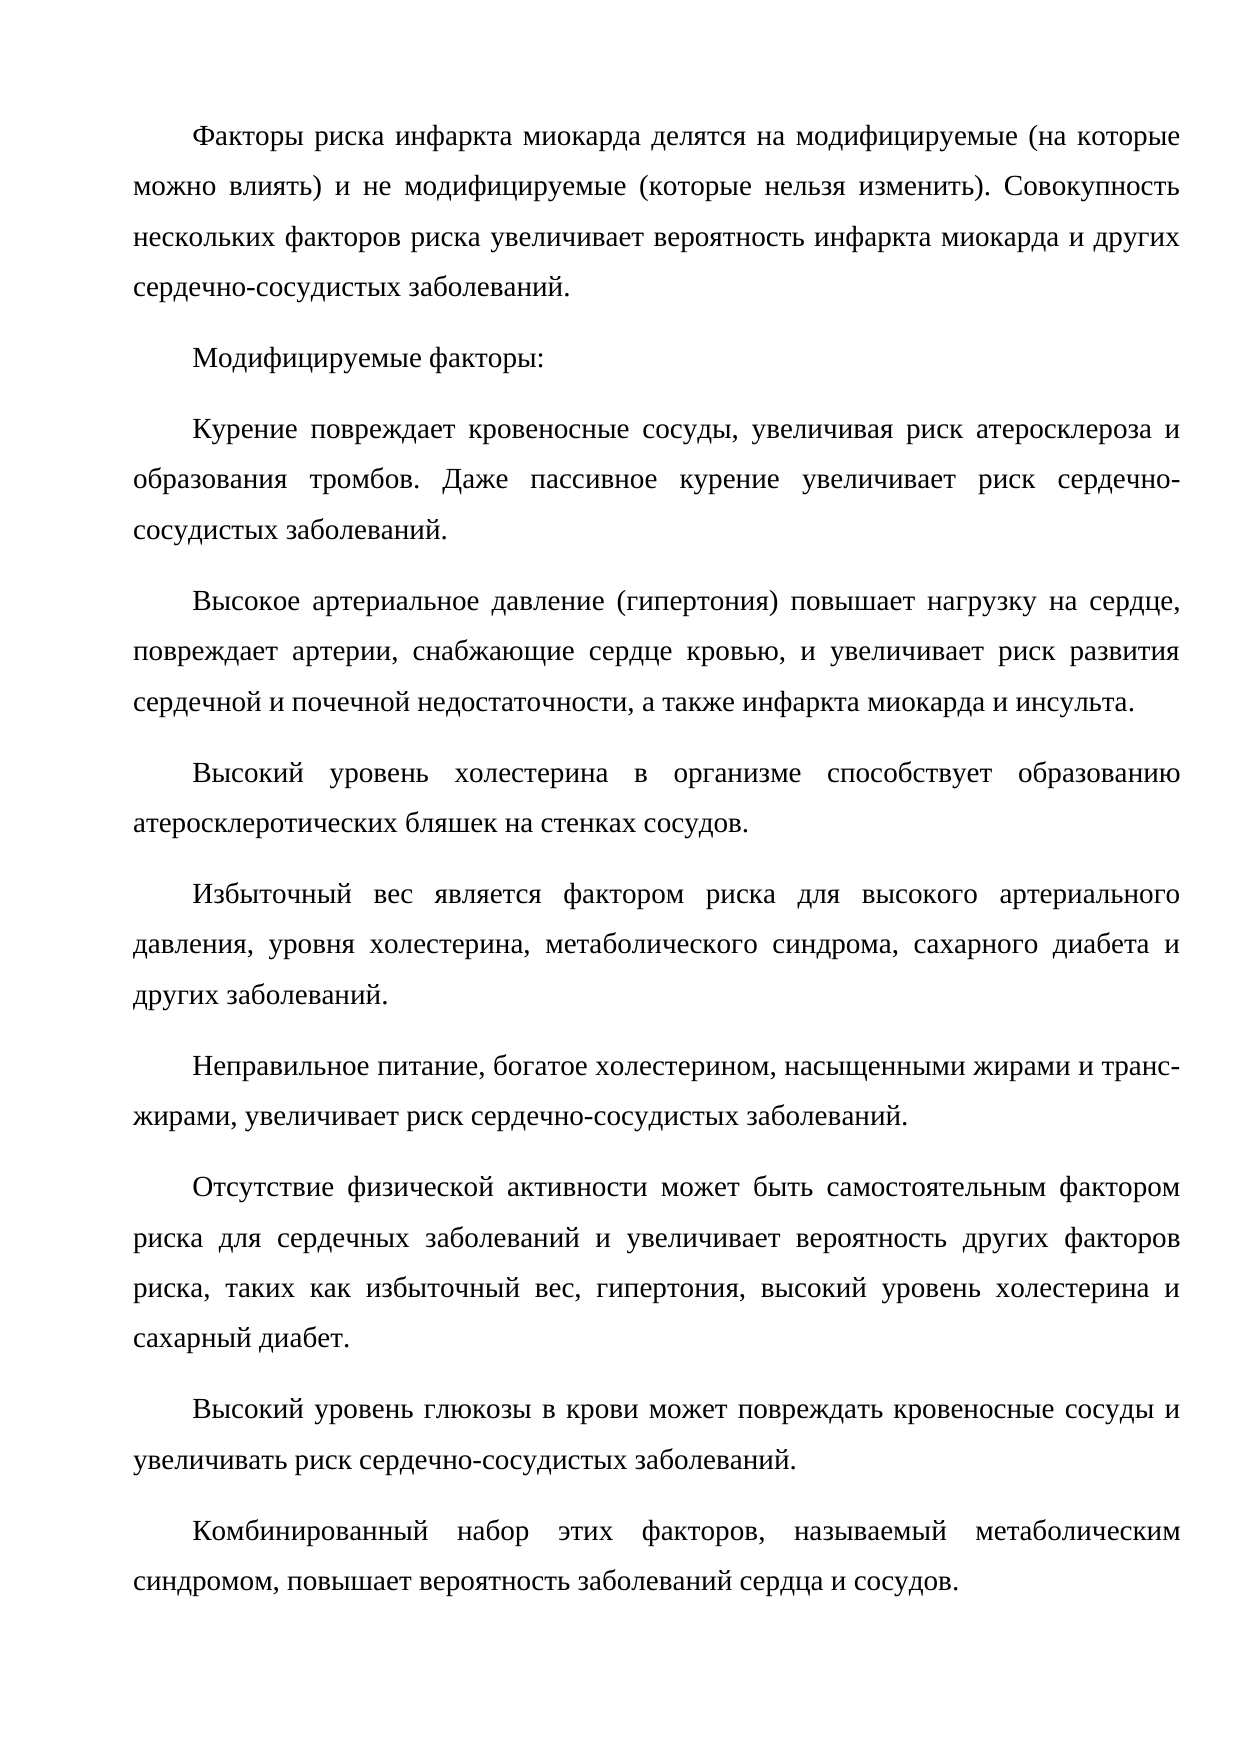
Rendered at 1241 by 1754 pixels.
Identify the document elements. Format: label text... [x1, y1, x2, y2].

text Отсутствие физической активности может быть самостоятельным фактором риска для сердечных заболеваний и увеличивает вероятность других факторов риска, таких как избыточный вес, гипертония, высокий уровень холестерина и сахарный диабет. [133, 1169, 1181, 1354]
text Неправильное питание, богатое холестерином, насыщенными жирами и транс-жирами, увеличивает риск сердечно-сосудистых заболеваний. [133, 1048, 1181, 1132]
text Высокий уровень холестерина в организме способствует образованию атеросклеротических бляшек на стенках сосудов. [133, 755, 1181, 839]
text Факторы риска инфаркта миокарда делятся на модифицируемые (на которые можно влиять) и не модифицируемые (которые нельзя изменить). Совокупность нескольких факторов риска увеличивает вероятность инфаркта миокарда и других сердечно-сосудистых заболеваний. [133, 118, 1181, 303]
text Высокое артериальное давление (гипертония) повышает нагрузку на сердце, повреждает артерии, снабжающие сердце кровью, и увеличивает риск развития сердечной и почечной недостаточности, а также инфаркта миокарда и инсульта. [133, 583, 1181, 717]
text Курение повреждает кровеносные сосуды, увеличивая риск атеросклероза и образования тромбов. Даже пассивное курение увеличивает риск сердечно-сосудистых заболеваний. [133, 411, 1181, 546]
text Избыточный вес является фактором риска для высокого артериального давления, уровня холестерина, метаболического синдрома, сахарного диабета и других заболеваний. [133, 876, 1181, 1011]
text Комбинированный набор этих факторов, называемый метаболическим синдромом, повышает вероятность заболеваний сердца и сосудов. [133, 1513, 1181, 1597]
text Высокий уровень глюкозы в крови может повреждать кровеносные сосуды и увеличивать риск сердечно-сосудистых заболеваний. [133, 1392, 1181, 1476]
text Модифицируемые факторы: [133, 340, 1181, 374]
